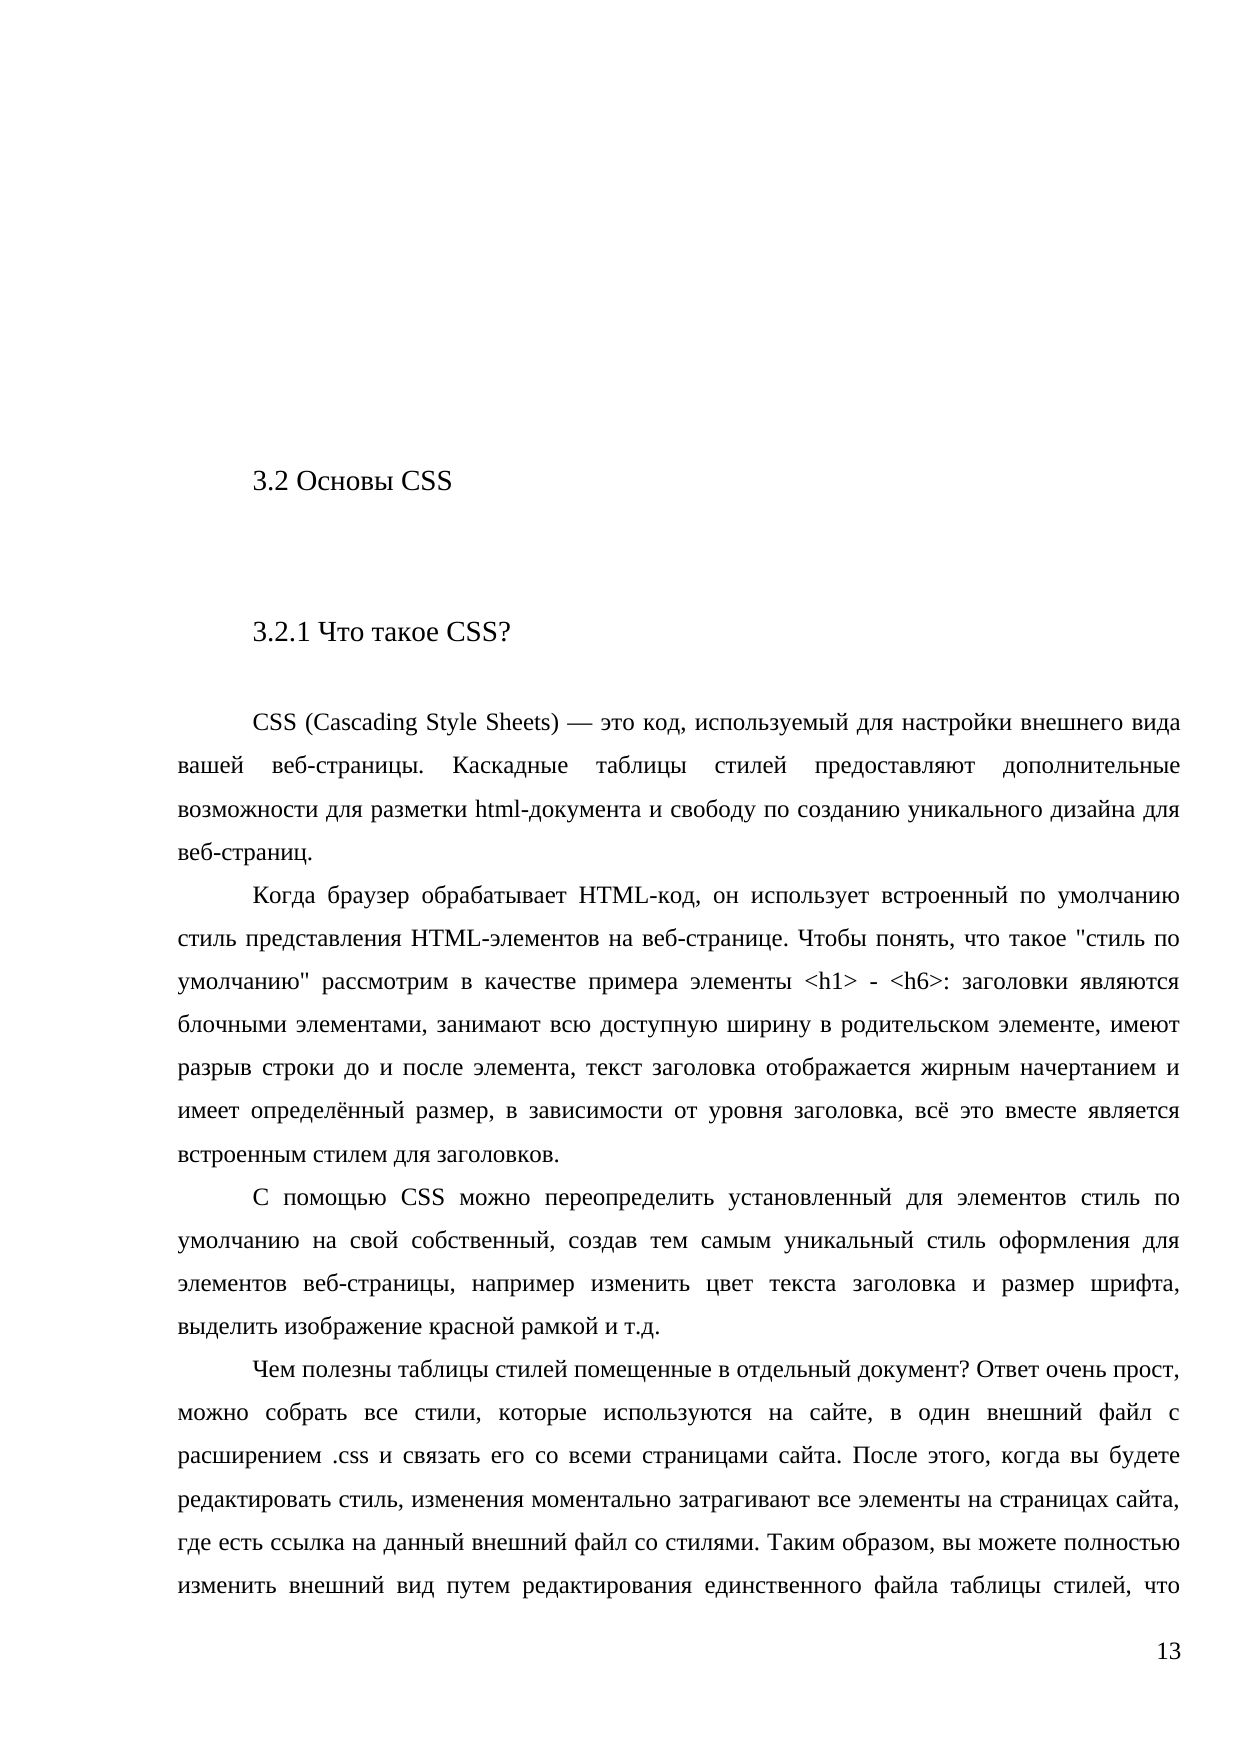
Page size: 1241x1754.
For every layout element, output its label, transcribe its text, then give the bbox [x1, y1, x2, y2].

text CSS (Cascading Style Sheets) — это код, используемый для настройки внешнего вида вашей веб-страницы. Каскадные таблицы стилей предоставляют дополнительные возможности для разметки html-документа и свободу по созданию уникального дизайна для веб-страниц. [177, 707, 1181, 866]
text 3.2 Основы CSS [177, 463, 1181, 497]
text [177, 1354, 1181, 1599]
text 3.2.1 Что такое CSS? [177, 614, 1181, 648]
text С помощью CSS можно переопределить установленный для элементов стиль по умолчанию на свой собственный, создав тем самым уникальный стиль оформления для элементов веб-страницы, например изменить цвет текста заголовка и размер шрифта, выделить изображение красной рамкой и т.д. [177, 1182, 1181, 1340]
text Когда браузер обрабатывает HTML-код, он использует встроенный по умолчанию стиль представления HTML-элементов на веб-странице. Чтобы понять, что такое "стиль по умолчанию" рассмотрим в качестве примера элементы <h1> - <h6>: заголовки являются блочными элементами, занимают всю доступную ширину в родительском элементе, имеют разрыв строки до и после элемента, текст заголовка отображается жирным начертанием и имеет определённый размер, в зависимости от уровня заголовка, всё это вместе является встроенным стилем для заголовков. [177, 880, 1181, 1167]
